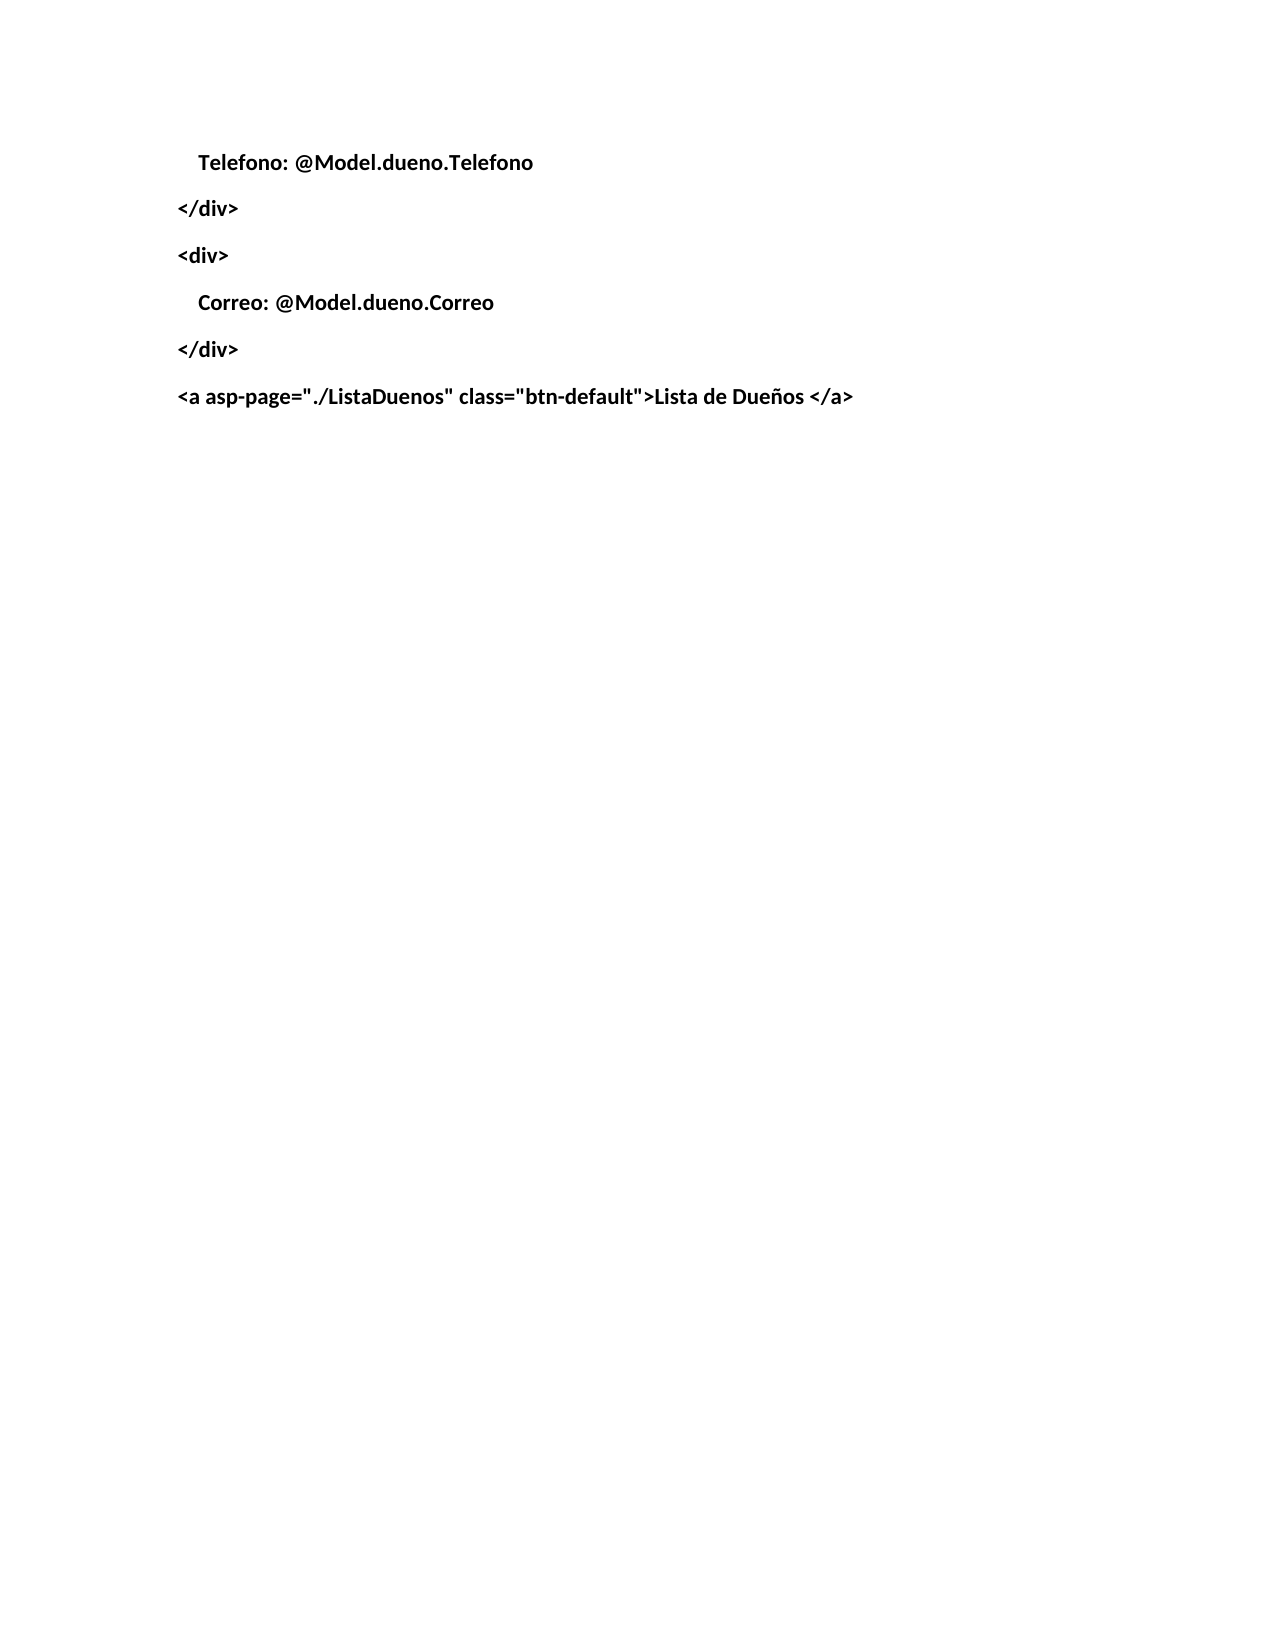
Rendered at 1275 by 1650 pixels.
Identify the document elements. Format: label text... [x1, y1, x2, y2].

text </div> [177, 335, 1098, 363]
text Telefono: @Model.dueno.Telefono [177, 148, 1098, 176]
text <a asp-page="./ListaDuenos" class="btn-default">Lista de Dueños </a> [177, 382, 1098, 410]
text <div> [177, 241, 1098, 269]
text </div> [177, 194, 1098, 222]
text Correo: @Model.dueno.Correo [177, 288, 1098, 316]
